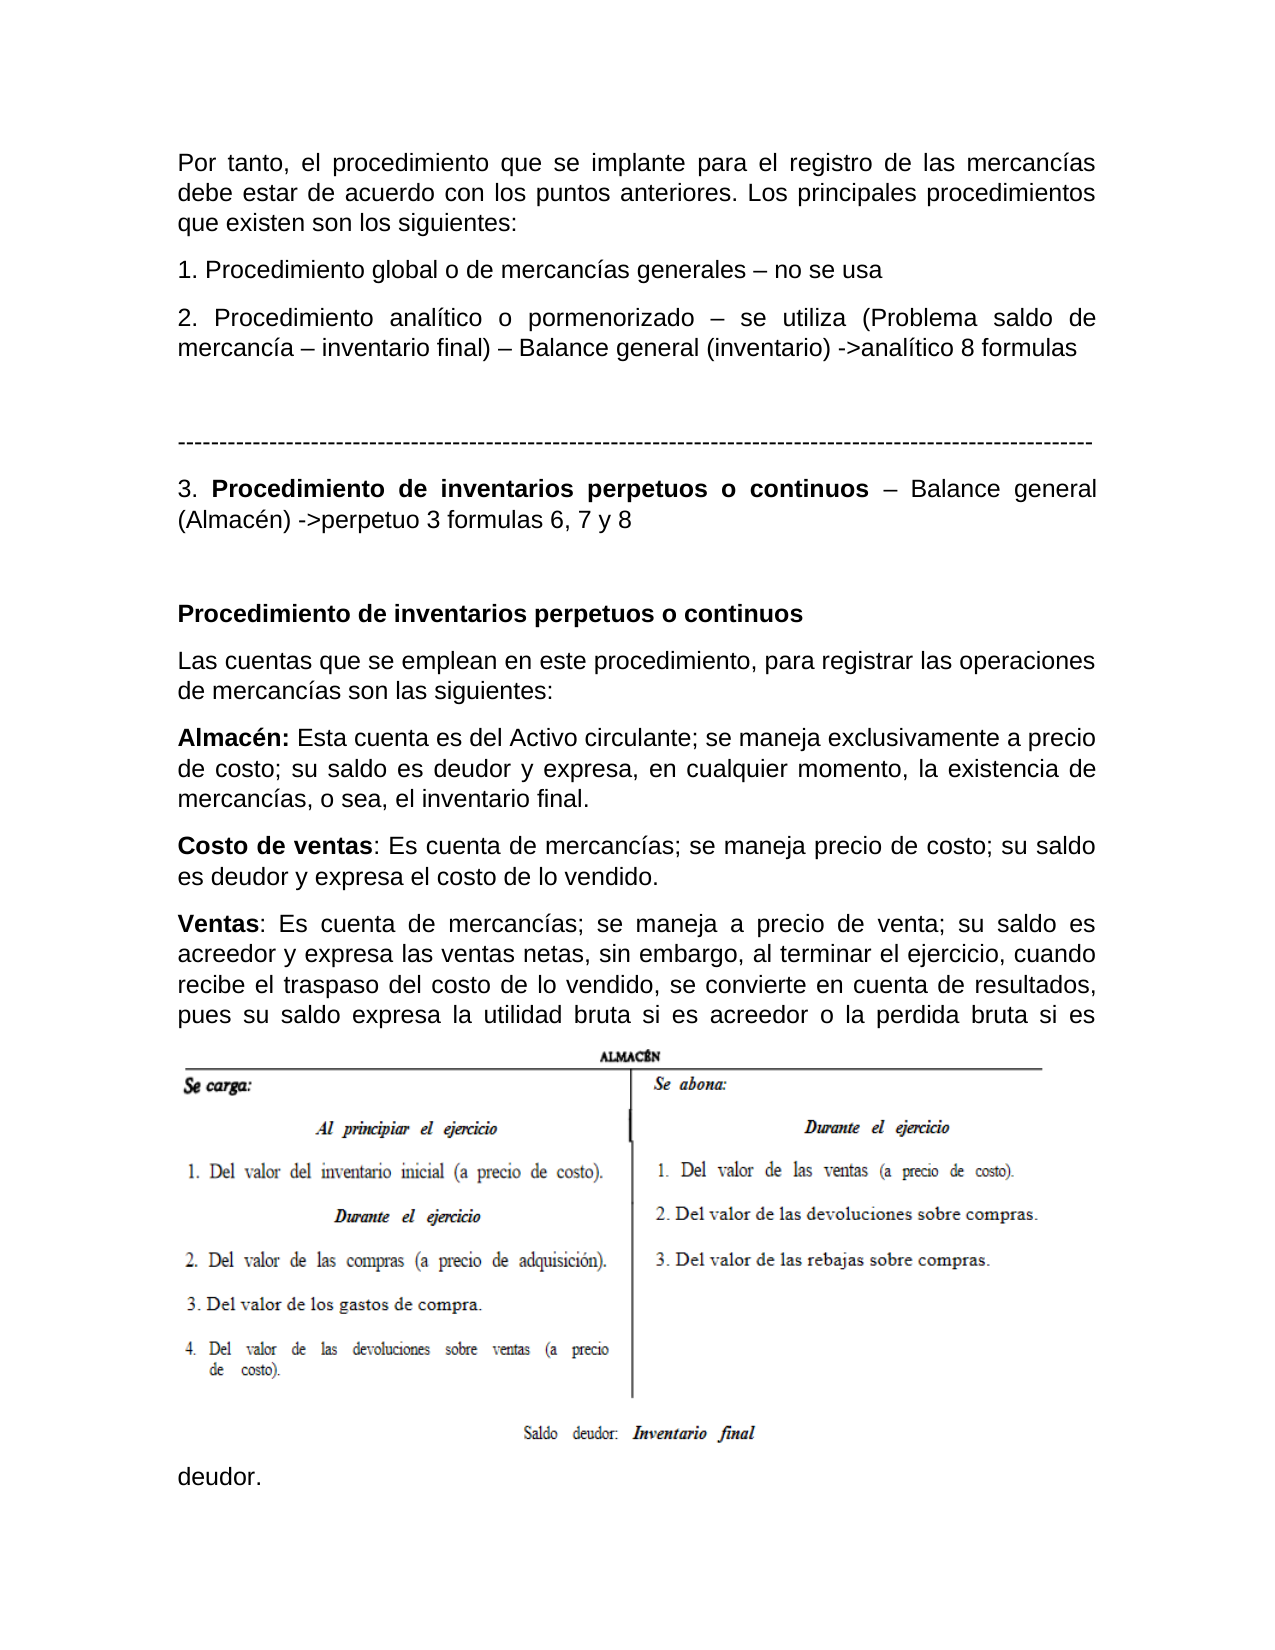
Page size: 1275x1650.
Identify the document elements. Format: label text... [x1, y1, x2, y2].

text Procedimiento de inventarios perpetuos o continuos [177, 599, 1098, 628]
picture [177, 1049, 1042, 1447]
text 2. Procedimiento analítico o pormenorizado – se utiliza (Problema saldo de mercancía – inventario final) – Balance general (inventario) ->analítico 8 formulas [177, 303, 1098, 362]
text -------------------------------------------------------------------------------------------------------------- [177, 427, 1098, 456]
text 3. Procedimiento de inventarios perpetuos o continuos – Balance general (Almacén) ->perpetuo 3 formulas 6, 7 y 8 [177, 474, 1098, 533]
text Las cuentas que se emplean en este procedimiento, para registrar las operaciones de mercancías son las siguientes: [177, 646, 1098, 705]
text 1. Procedimiento global o de mercancías generales – no se usa [177, 256, 1098, 284]
text Por tanto, el procedimiento que se implante para el registro de las mercancías debe estar de acuerdo con los puntos anteriores. Los principales procedimientos que existen son los siguientes: [177, 148, 1098, 237]
text Costo de ventas: Es cuenta de mercancías; se maneja precio de costo; su saldo es deudor y expresa el costo de lo vendido. [177, 831, 1098, 891]
text Almacén: Esta cuenta es del Activo circulante; se maneja exclusivamente a precio de costo; su saldo es deudor y expresa, en cualquier momento, la existencia de mercancías, o sea, el inventario final. [177, 723, 1098, 813]
